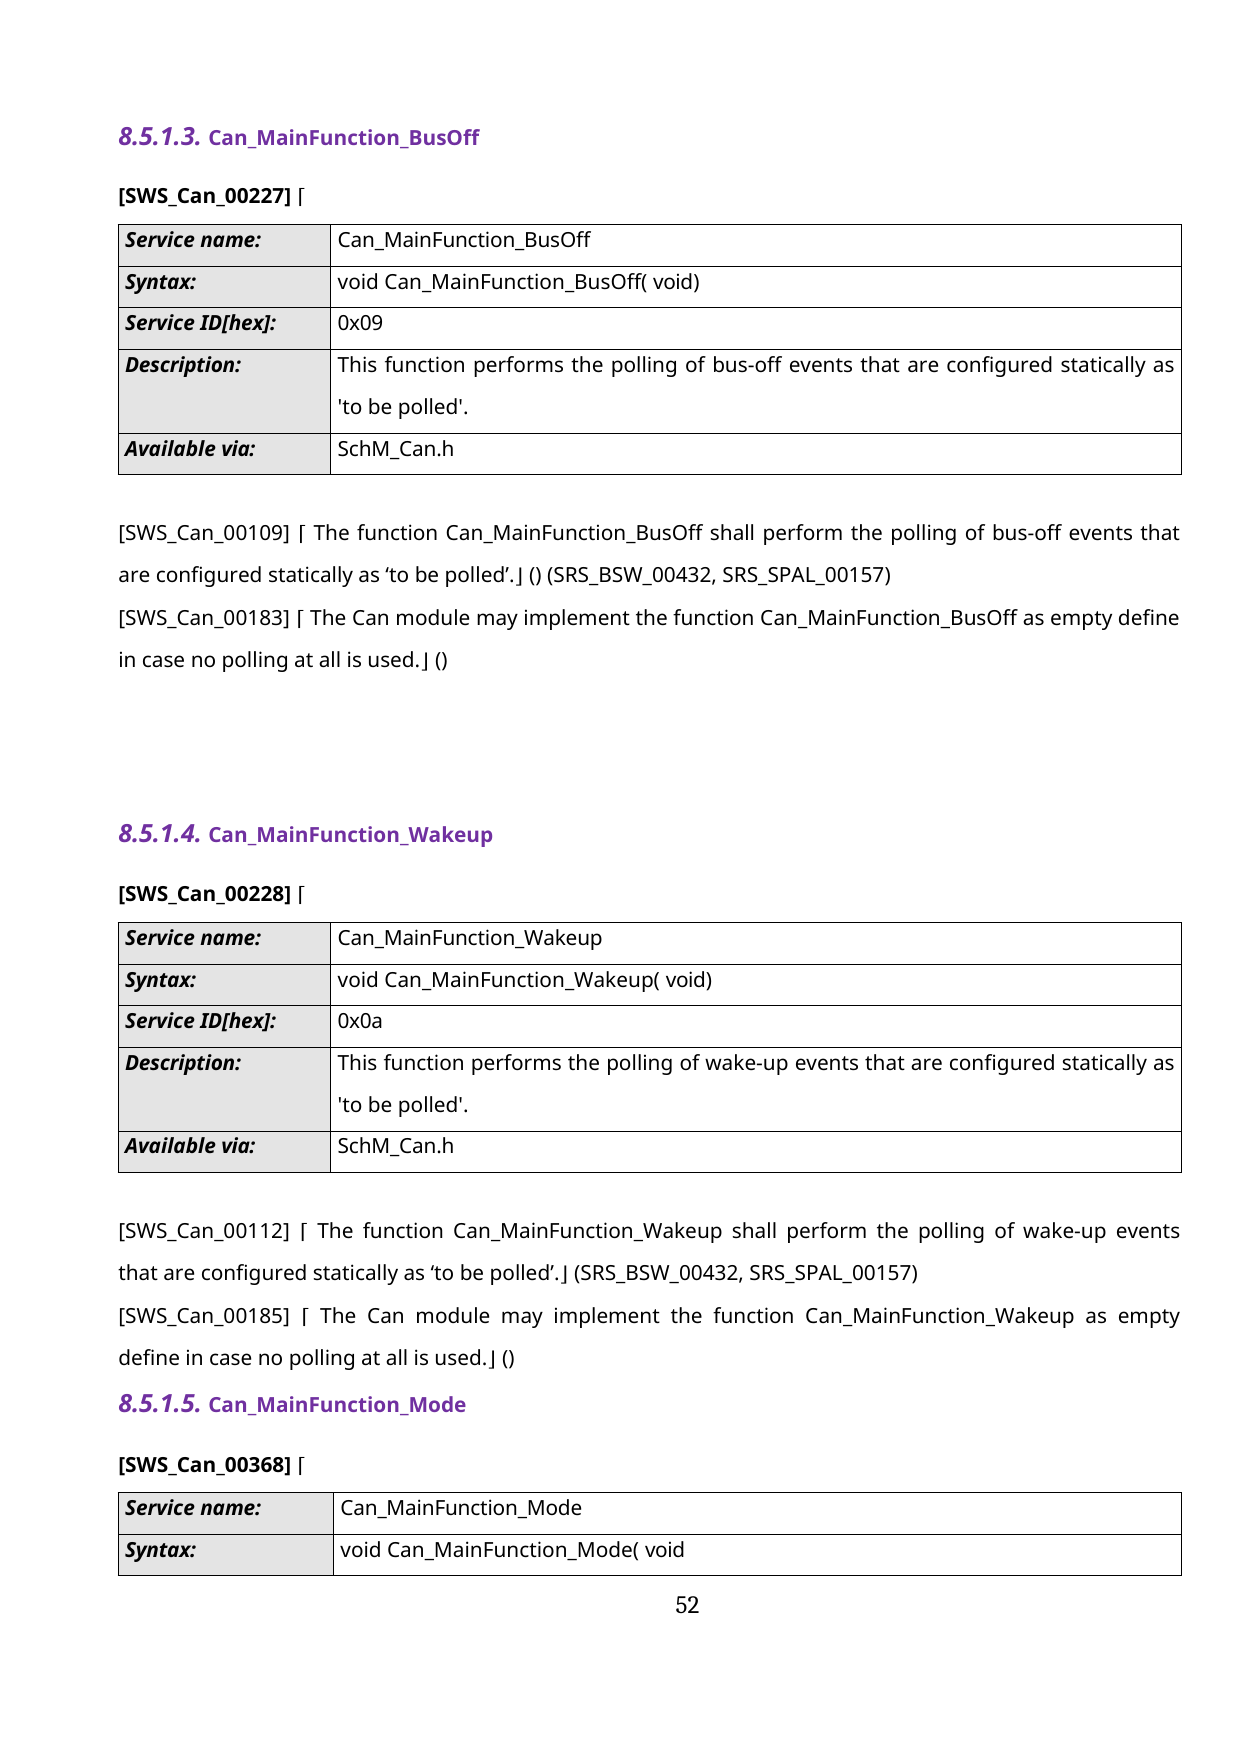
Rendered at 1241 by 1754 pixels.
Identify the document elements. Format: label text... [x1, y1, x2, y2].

table_header Service name: [119, 225, 330, 266]
table_cell SchM_Can.h [331, 1132, 1181, 1172]
table_header Can_MainFunction_Wakeup [331, 923, 1181, 964]
table_header Service name: [119, 1493, 333, 1534]
table_cell 0x0a [331, 1006, 1181, 1047]
table_cell Service ID[hex]: [119, 308, 330, 349]
table_cell Syntax: [119, 1535, 333, 1575]
subtitle Can_MainFunction_BusOff [118, 118, 1181, 152]
table_cell Available via: [119, 434, 330, 474]
text [SWS_Can_00368] ⌈ [118, 1450, 1181, 1478]
table_cell void Can_MainFunction_BusOff( void) [331, 267, 1181, 307]
text [SWS_Can_00183] ⌈ The Can module may implement the function Can_MainFunction_BusOff as empty define in case no polling at all is used.⌋ () [118, 603, 1181, 674]
table_header Can_MainFunction_BusOff [331, 225, 1181, 266]
text [SWS_Can_00227] ⌈ [118, 182, 1181, 210]
text [SWS_Can_00185] ⌈ The Can module may implement the function Can_MainFunction_Wakeup as empty define in case no polling at all is used.⌋ () [118, 1301, 1181, 1372]
table_cell Description: [119, 350, 330, 433]
table_cell SchM_Can.h [331, 434, 1181, 474]
subtitle Can_MainFunction_Mode [118, 1386, 1181, 1420]
table_cell Syntax: [119, 965, 330, 1005]
text [SWS_Can_00228] ⌈ [118, 879, 1181, 908]
text [SWS_Can_00109] ⌈ The function Can_MainFunction_BusOff shall perform the polling of bus-off events that are configured statically as ‘to be polled’.⌋ () (SRS_BSW_00432, SRS_SPAL_00157) [118, 518, 1181, 589]
table_cell Description: [119, 1048, 330, 1131]
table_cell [334, 1535, 1181, 1575]
subtitle Can_MainFunction_Wakeup [118, 816, 1181, 850]
table_cell Available via: [119, 1132, 330, 1172]
table_cell This function performs the polling of wake-up events that are configured statically as 'to be polled'. [331, 1048, 1181, 1131]
table_header Can_MainFunction_Mode [334, 1493, 1181, 1534]
table_cell This function performs the polling of bus-off events that are configured statically as 'to be polled'. [331, 350, 1181, 433]
table_header Service name: [119, 923, 330, 964]
table_cell 0x09 [331, 308, 1181, 349]
table_cell Syntax: [119, 267, 330, 307]
text [SWS_Can_00112] ⌈ The function Can_MainFunction_Wakeup shall perform the polling of wake-up events that are configured statically as ‘to be polled’.⌋ (SRS_BSW_00432, SRS_SPAL_00157) [118, 1216, 1181, 1287]
table_cell Service ID[hex]: [119, 1006, 330, 1047]
table_cell void Can_MainFunction_Wakeup( void) [331, 965, 1181, 1005]
